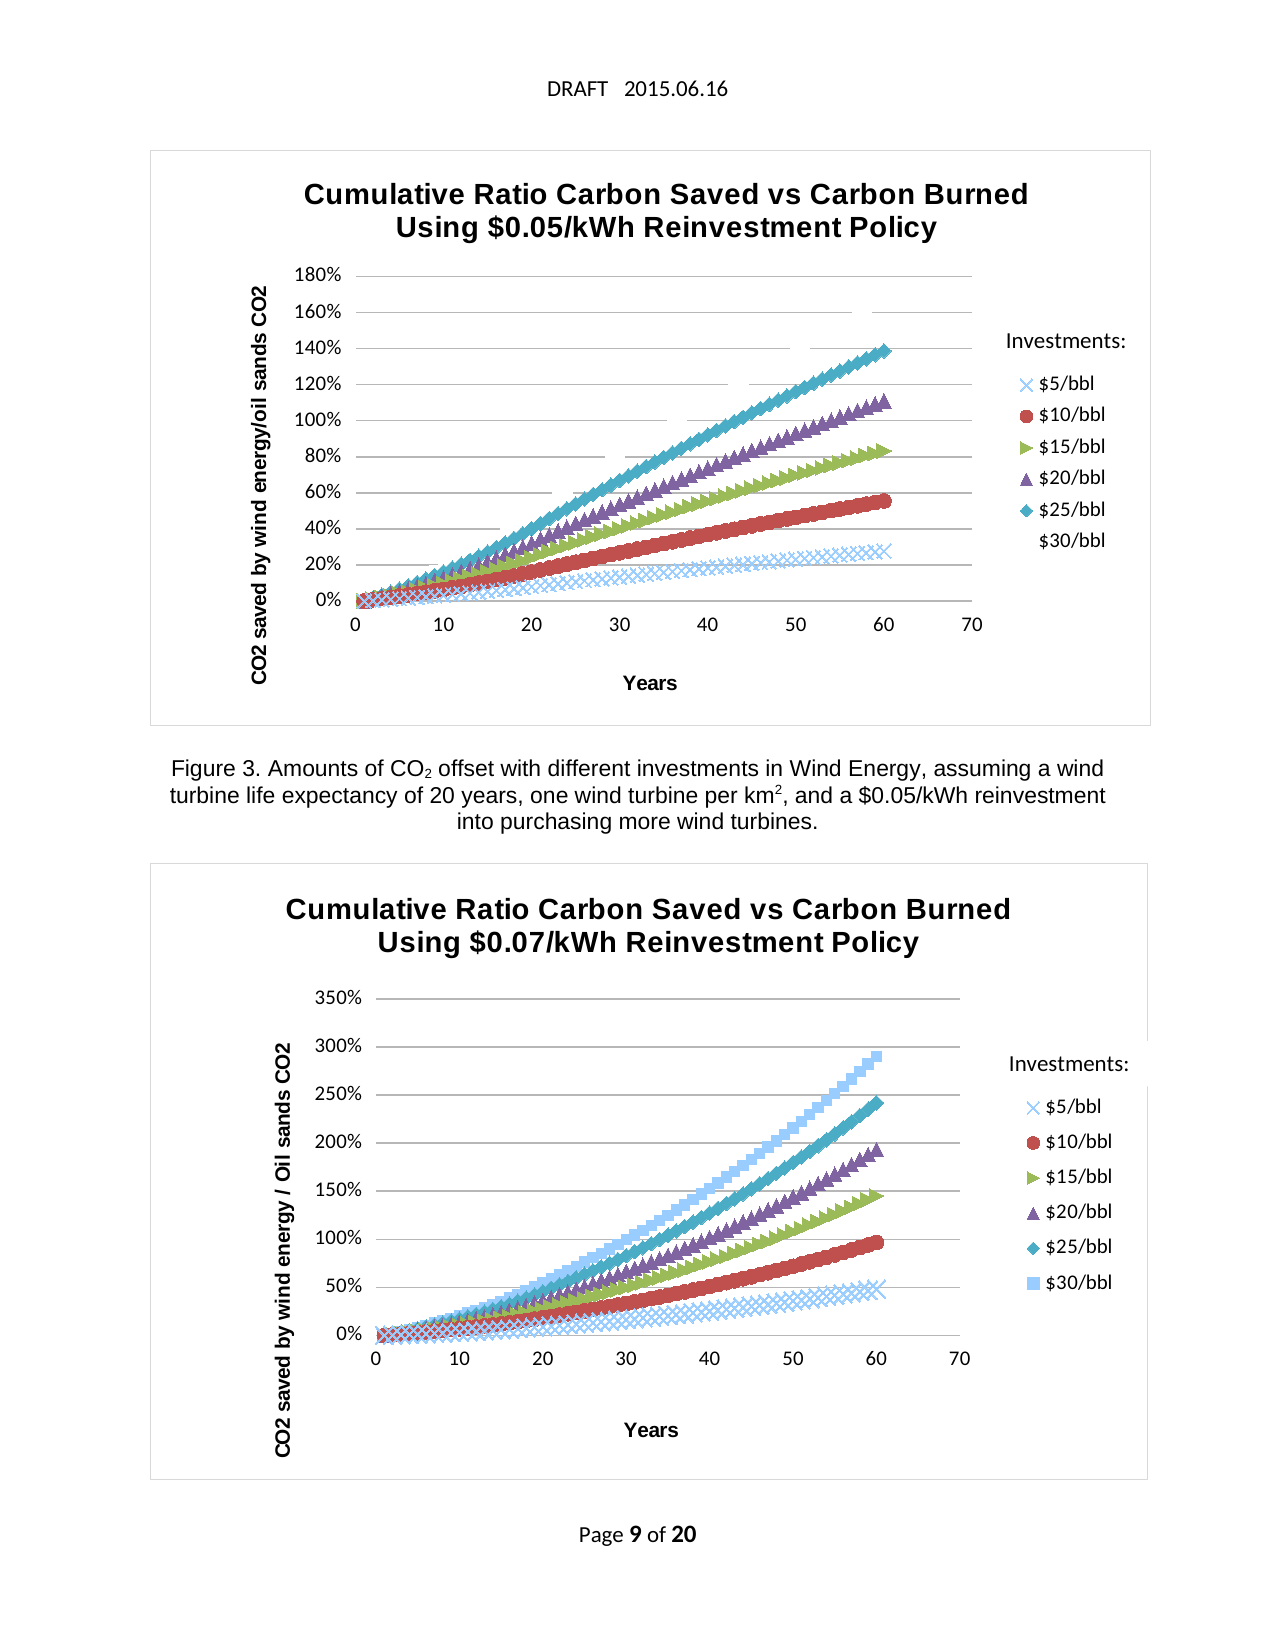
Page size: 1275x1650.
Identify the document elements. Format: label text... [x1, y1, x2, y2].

text Figure 3. Amounts of CO2 offset with different investments in Wind Energy, assuming a wind turbine life expectancy of 20 years, one wind turbine per km2, and a $0.05/kWh reinvestment into purchasing more wind turbines. [150, 755, 1125, 834]
